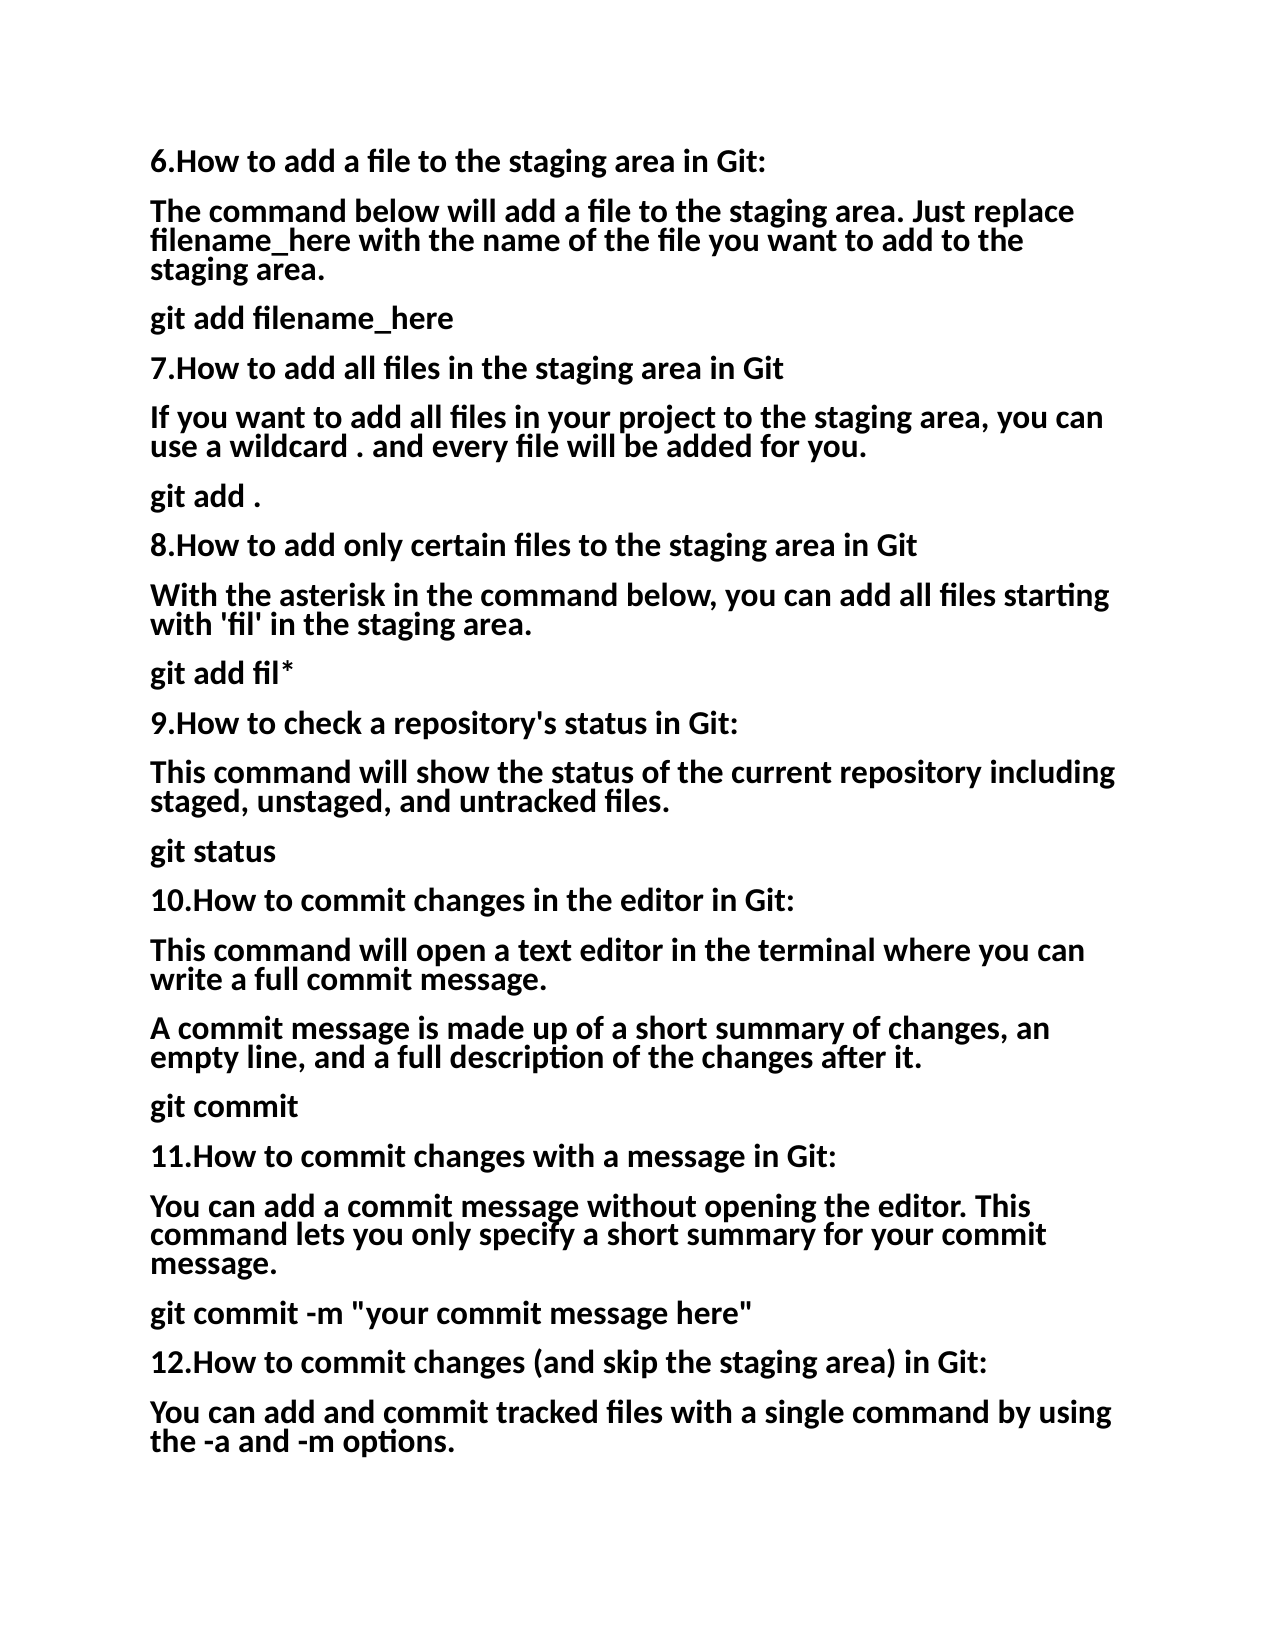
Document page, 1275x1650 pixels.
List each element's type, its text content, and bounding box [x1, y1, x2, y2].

text This command will open a text editor in the terminal where you can write a full commit message. [150, 938, 1125, 996]
text 10.How to commit changes in the editor in Git: [150, 889, 1125, 917]
text If you want to add all files in your project to the staging area, you can use a wildcard . and every file will be added for you. [150, 406, 1125, 463]
text git commit [150, 1095, 1125, 1124]
text git add fil* [150, 662, 1125, 690]
text 12.How to commit changes (and skip the staging area) in Git: [150, 1351, 1125, 1379]
text The command below will add a file to the staging area. Just replace filename_here with the name of the file you want to add to the staging area. [150, 199, 1125, 286]
text git add . [150, 484, 1125, 513]
text 7.How to add all files in the staging area in Git [150, 356, 1125, 385]
text git add filename_here [150, 307, 1125, 335]
text git commit -m "your commit message here" [150, 1301, 1125, 1330]
text git status [150, 839, 1125, 868]
text 6.How to add a file to the staging area in Git: [150, 150, 1125, 179]
text You can add a commit message without opening the editor. This command lets you only specify a short summary for your commit message. [150, 1194, 1125, 1280]
text You can add and commit tracked files with a single command by using the -a and -m options. [150, 1400, 1125, 1458]
text A commit message is made up of a short summary of changes, an empty line, and a full description of the changes after it. [150, 1017, 1125, 1074]
text 11.How to commit changes with a message in Git: [150, 1144, 1125, 1173]
text This command will show the status of the current repository including staged, unstaged, and untracked files. [150, 761, 1125, 818]
text 8.How to add only certain files to the staging area in Git [150, 534, 1125, 562]
text 9.How to check a repository's status in Git: [150, 711, 1125, 740]
text With the asterisk in the command below, you can add all files starting with 'fil' in the staging area. [150, 583, 1125, 641]
